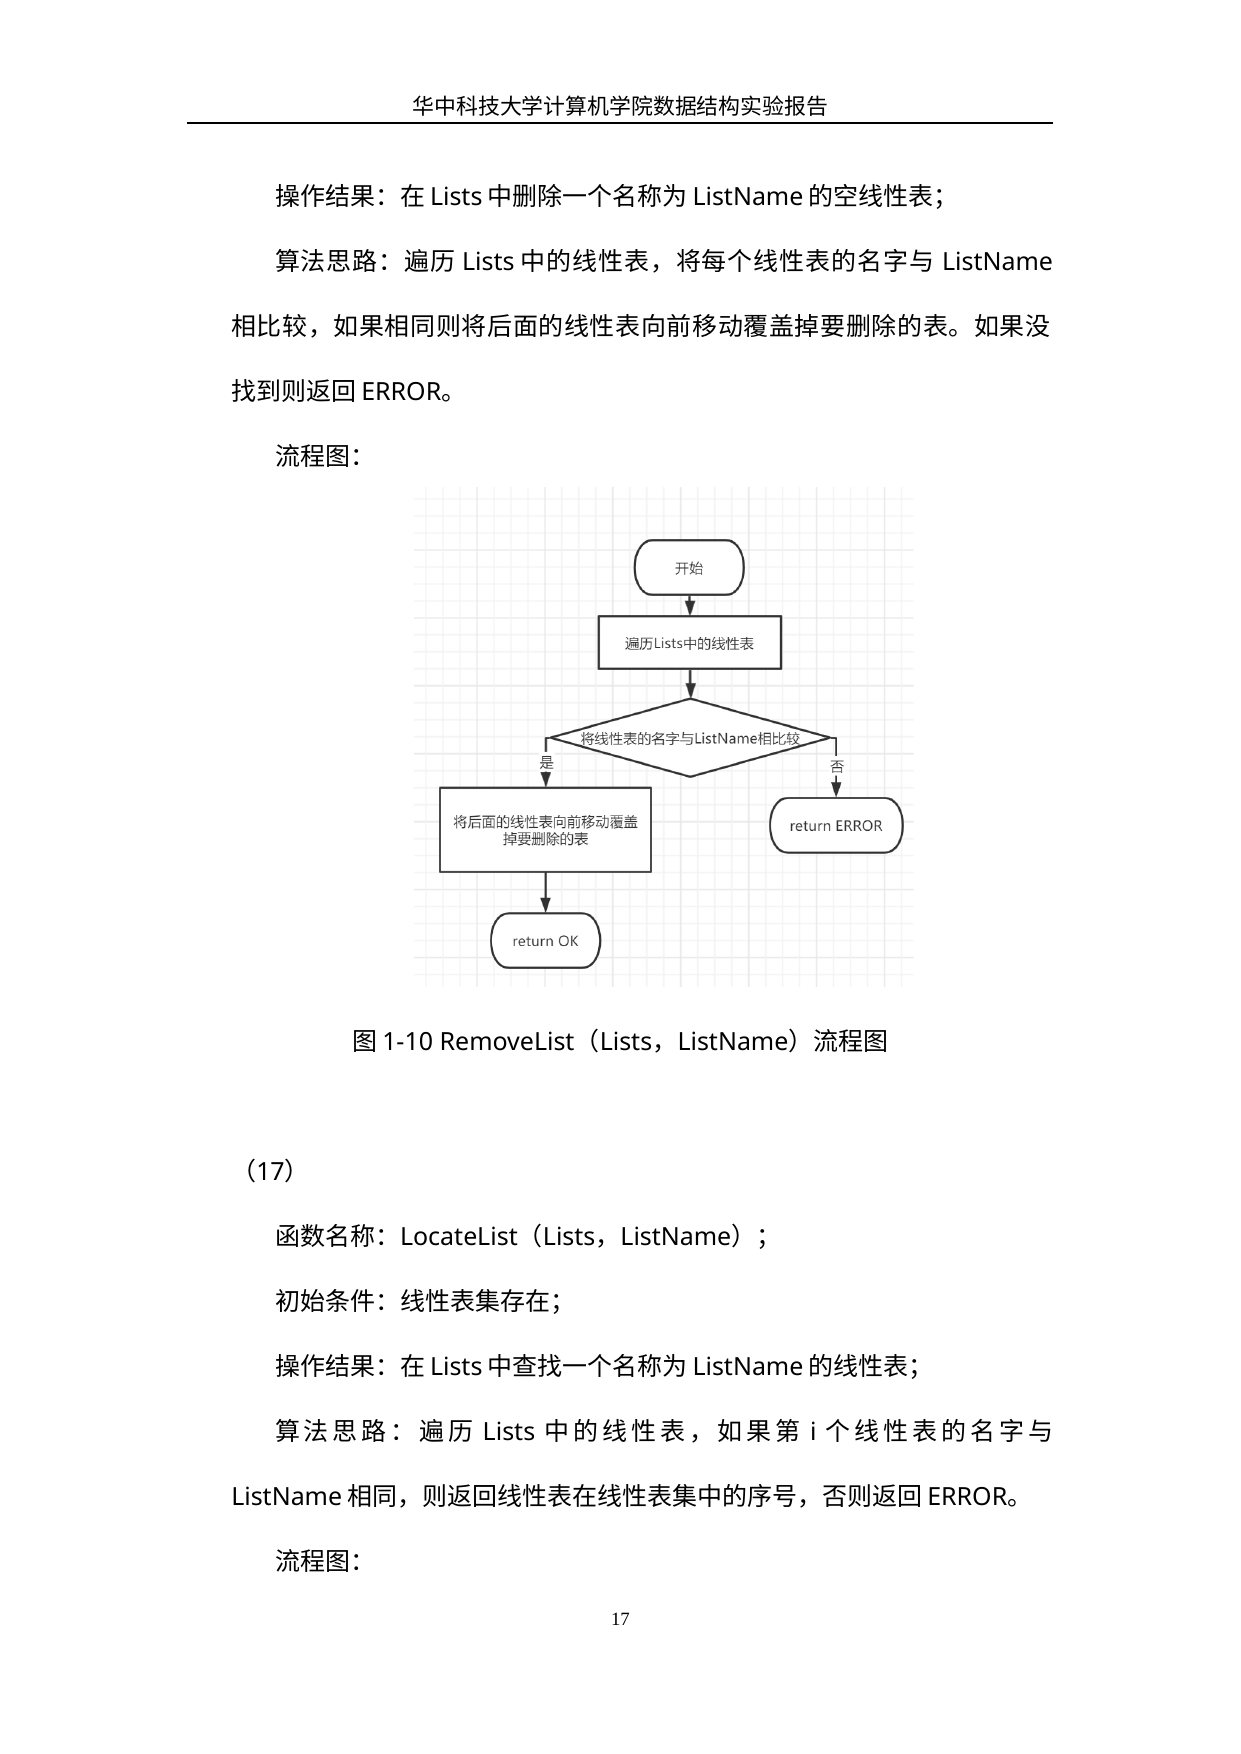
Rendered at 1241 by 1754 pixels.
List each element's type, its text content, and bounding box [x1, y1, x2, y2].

text 操作结果：在Lists中删除一个名称为ListName的空线性表； [231, 162, 1053, 227]
text 操作结果：在Lists中查找一个名称为ListName的线性表； [231, 1332, 1053, 1397]
text 流程图： [231, 422, 1053, 487]
picture [413, 487, 914, 987]
text 算法思路：遍历Lists中的线性表，如果第i个线性表的名字与ListName相同，则返回线性表在线性表集中的序号，否则返回ERROR。 [231, 1397, 1053, 1527]
text 初始条件：线性表集存在； [231, 1267, 1053, 1332]
text 算法思路：遍历Lists中的线性表，将每个线性表的名字与ListName相比较，如果相同则将后面的线性表向前移动覆盖掉要删除的表。如果没找到则返回ERROR。 [231, 227, 1053, 422]
text （17） [187, 1137, 1053, 1202]
text 图1-10 RemoveList（Lists，ListName）流程图 [187, 1007, 1053, 1072]
text 函数名称：LocateList（Lists，ListName）； [231, 1202, 1053, 1267]
text 流程图： [231, 1527, 1053, 1592]
